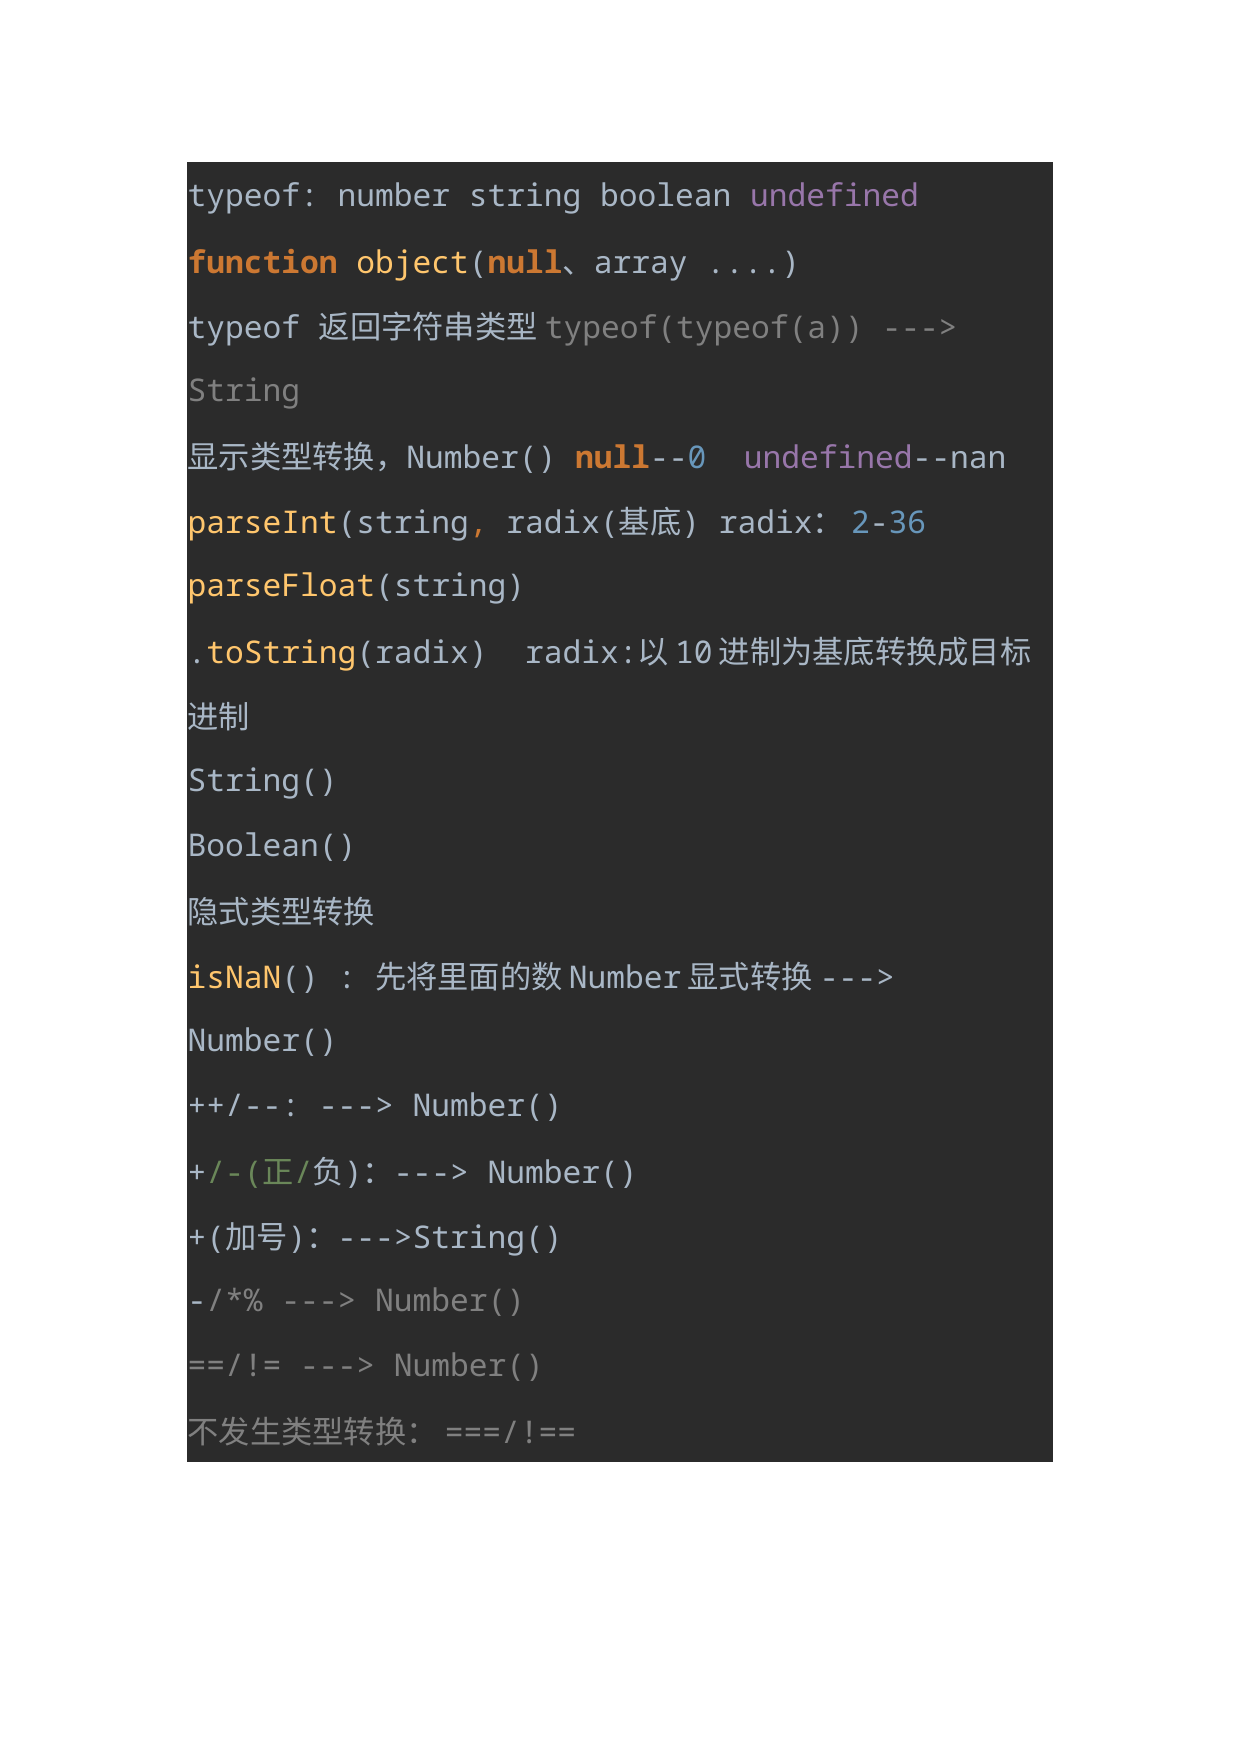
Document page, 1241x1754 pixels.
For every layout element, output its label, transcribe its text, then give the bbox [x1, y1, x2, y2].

text typeof: number string boolean undefined function object(null、array ....) typeof 返回字符串类型 typeof(typeof(a)) ---> String 显示类型转换，Number() null--0 undefined--nan parseInt(string, radix(基底) radix： 2-36 parseFloat(string) .toString(radix) radix:以10进制为基底转换成目标进制 String() Boolean() 隐式类型转换 isNaN() : 先将里面的数Number显式转换 ---> Number() ++/--: ---> Number() +/-(正/负)：---> Number() +(加号)：--->String() -/*% ---> Number() ==/!= ---> Number() 不发生类型转换： ===/!== [187, 162, 1053, 1462]
